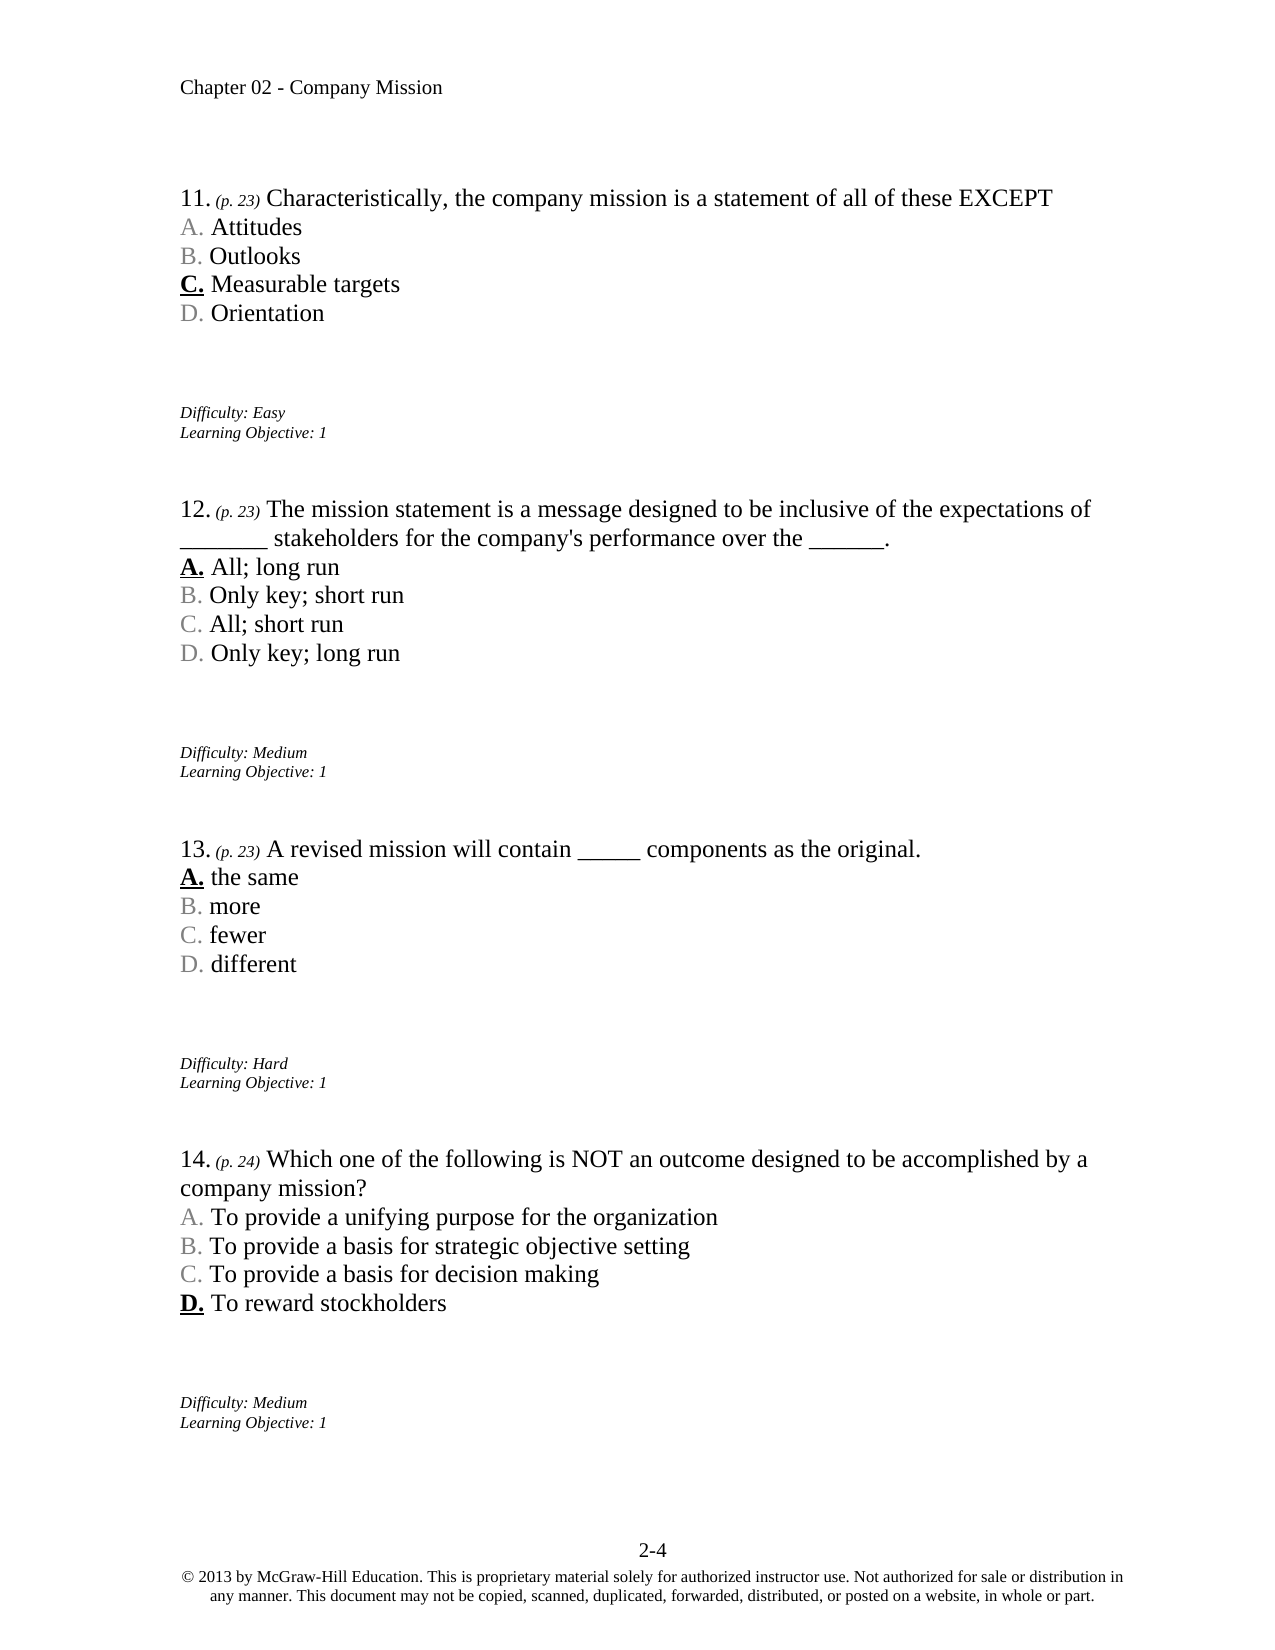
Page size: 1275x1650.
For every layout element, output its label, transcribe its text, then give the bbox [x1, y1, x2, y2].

text Difficulty: Hard Learning Objective: 1 [180, 1032, 1125, 1111]
text Difficulty: Medium Learning Objective: 1 [180, 721, 1125, 800]
text Difficulty: Easy Learning Objective: 1 [180, 382, 1125, 461]
text 12. (p. 23) The mission statement is a message designed to be inclusive of the expectations of _______ stakeholders for the company's performance over the ______. A. All; long run B. Only key; short run C. All; short run D. Only key; long run [180, 494, 1125, 667]
text Difficulty: Medium Learning Objective: 1 [180, 1372, 1125, 1451]
text 13. (p. 23) A revised mission will contain _____ components as the original. A. the same B. more C. fewer D. different [180, 834, 1125, 977]
text 11. (p. 23) Characteristically, the company mission is a statement of all of these EXCEPT A. Attitudes B. Outlooks C. Measurable targets D. Orientation [180, 183, 1125, 327]
text 14. (p. 24) Which one of the following is NOT an outcome designed to be accomplished by a company mission? A. To provide a unifying purpose for the organization B. To provide a basis for strategic objective setting C. To provide a basis for decision making D. To reward stockholders [180, 1144, 1125, 1317]
